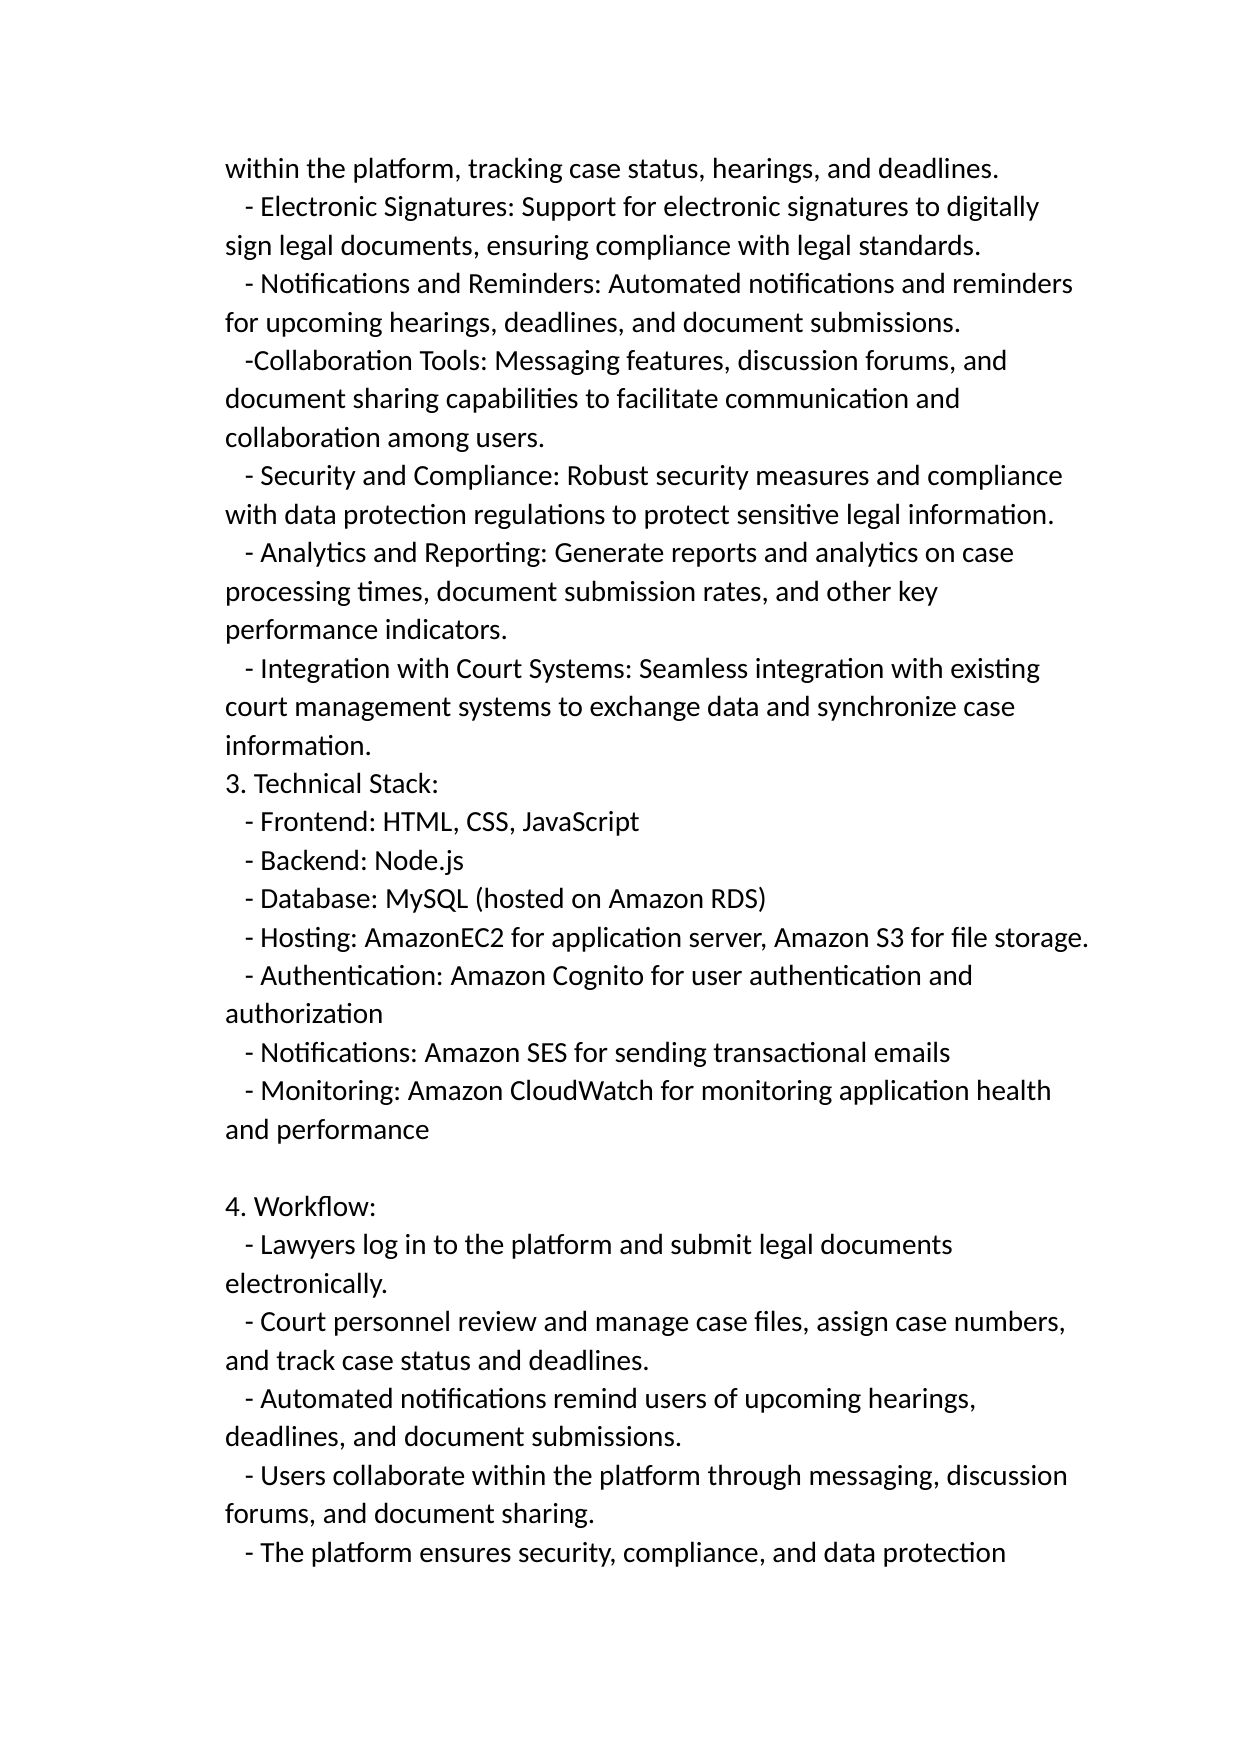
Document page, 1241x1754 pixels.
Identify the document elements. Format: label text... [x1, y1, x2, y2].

list - Authentication: Amazon Cognito for user authentication and authorization - Notifications: Amazon SES for sending transactional emails - Monitoring: Amazon CloudWatch for monitoring application health and performance 4. Workflow: [225, 957, 1090, 1223]
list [225, 150, 1090, 839]
list - Backend: Node.js - Database: MySQL (hosted on Amazon RDS) - Hosting: AmazonEC2 for application server, Amazon S3 for file storage. [225, 842, 1090, 954]
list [225, 1226, 1090, 1569]
